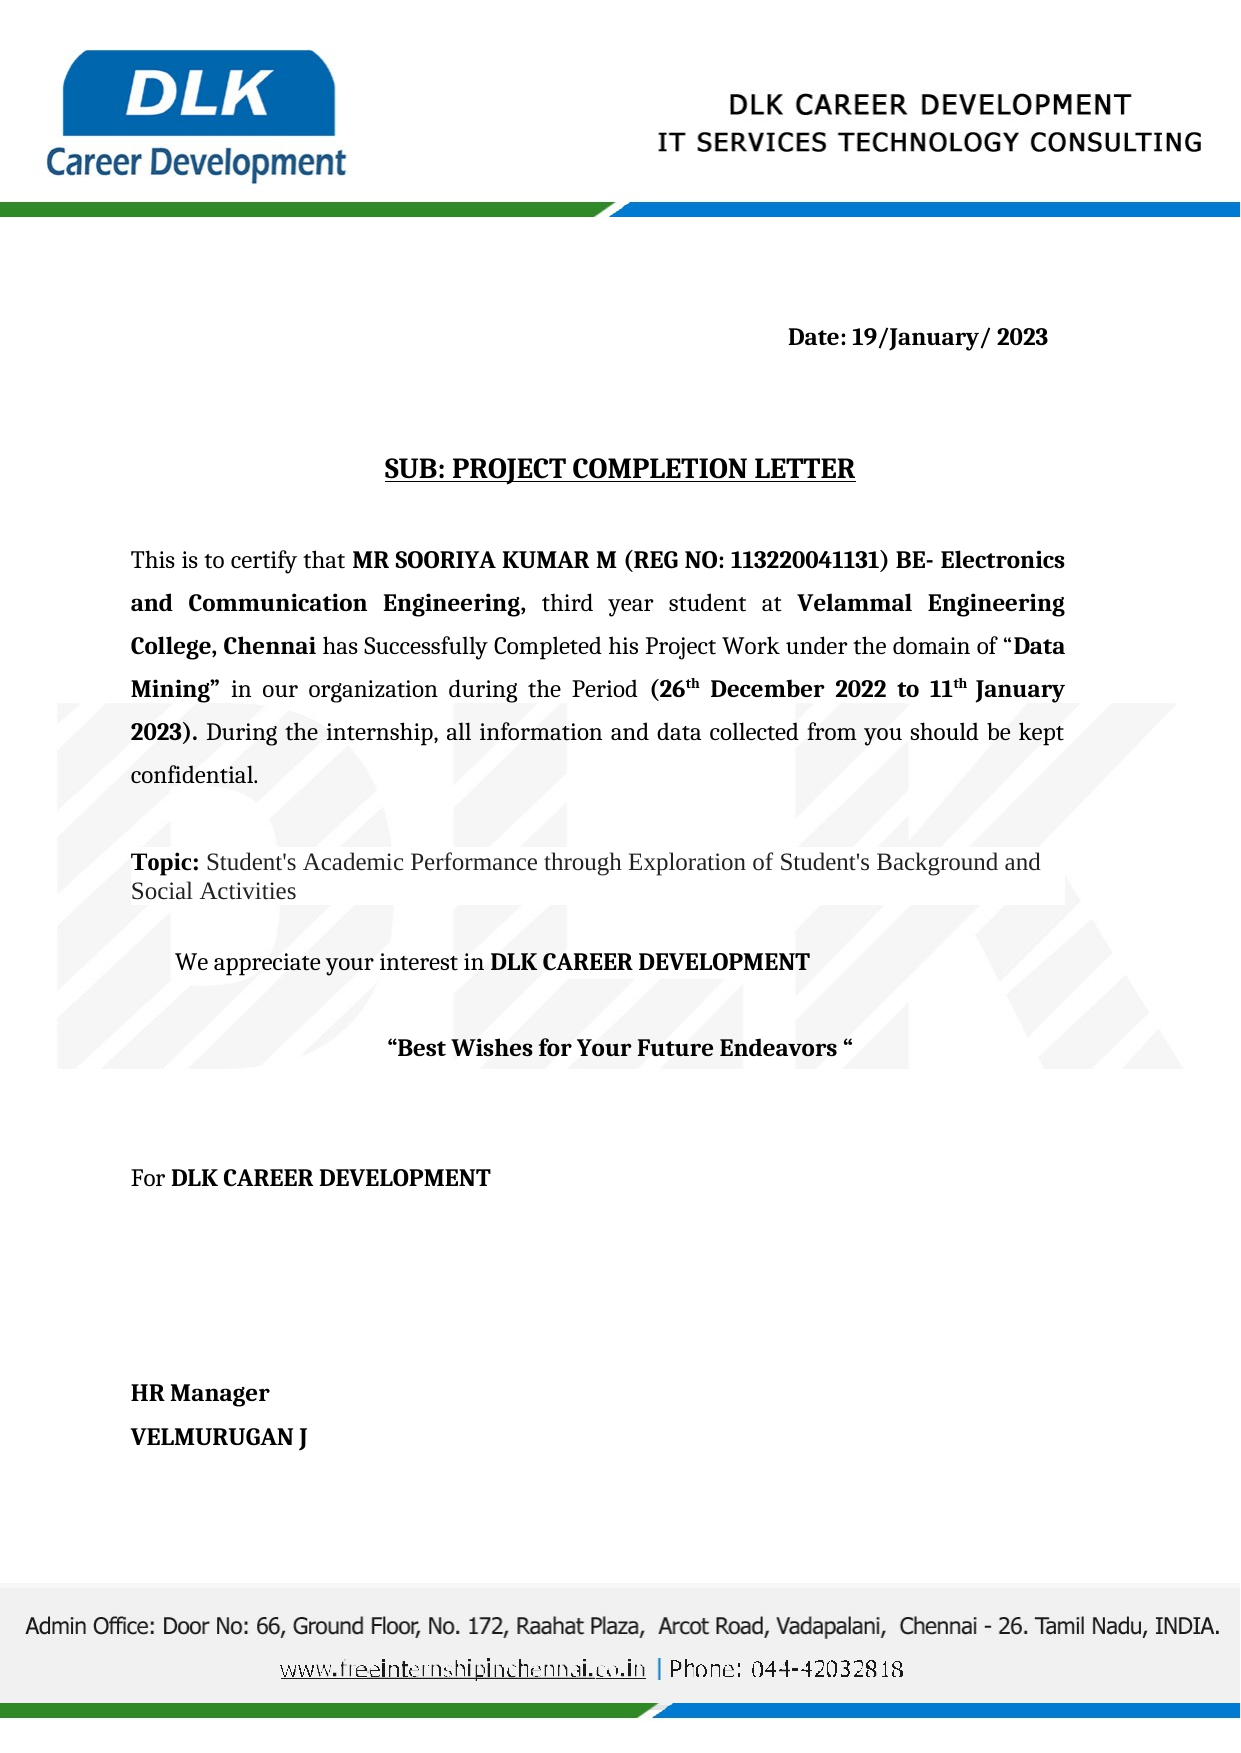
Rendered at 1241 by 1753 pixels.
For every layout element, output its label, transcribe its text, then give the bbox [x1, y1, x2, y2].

text VELMURUGAN J [131, 1422, 1065, 1451]
text Date: 19/January/ 2023 [700, 323, 1065, 352]
text “Best Wishes for Your Future Endeavors “ [175, 1034, 1065, 1063]
text HR Manager [131, 1379, 1065, 1408]
picture [0, 49, 1241, 1721]
text Topic: Student's Academic Performance through Exploration of Student's Background and Social Activities [131, 847, 1065, 905]
text For DLK CAREER DEVELOPMENT [131, 1164, 1065, 1192]
text This is to certify that MR SOORIYA KUMAR M (REG NO: 113220041131) BE- Electronics and Communication Engineering, third year student at Velammal Engineering College, Chennai has Successfully Completed his Project Work under the domain of “Data Mining” in our organization during the Period (26th December 2022 to 11th January 2023). During the internship, all information and data collected from you should be kept confidential. [131, 546, 1065, 790]
text We appreciate your interest in DLK CAREER DEVELOPMENT [175, 948, 1065, 977]
text SUB: PROJECT COMPLETION LETTER [175, 452, 1065, 486]
